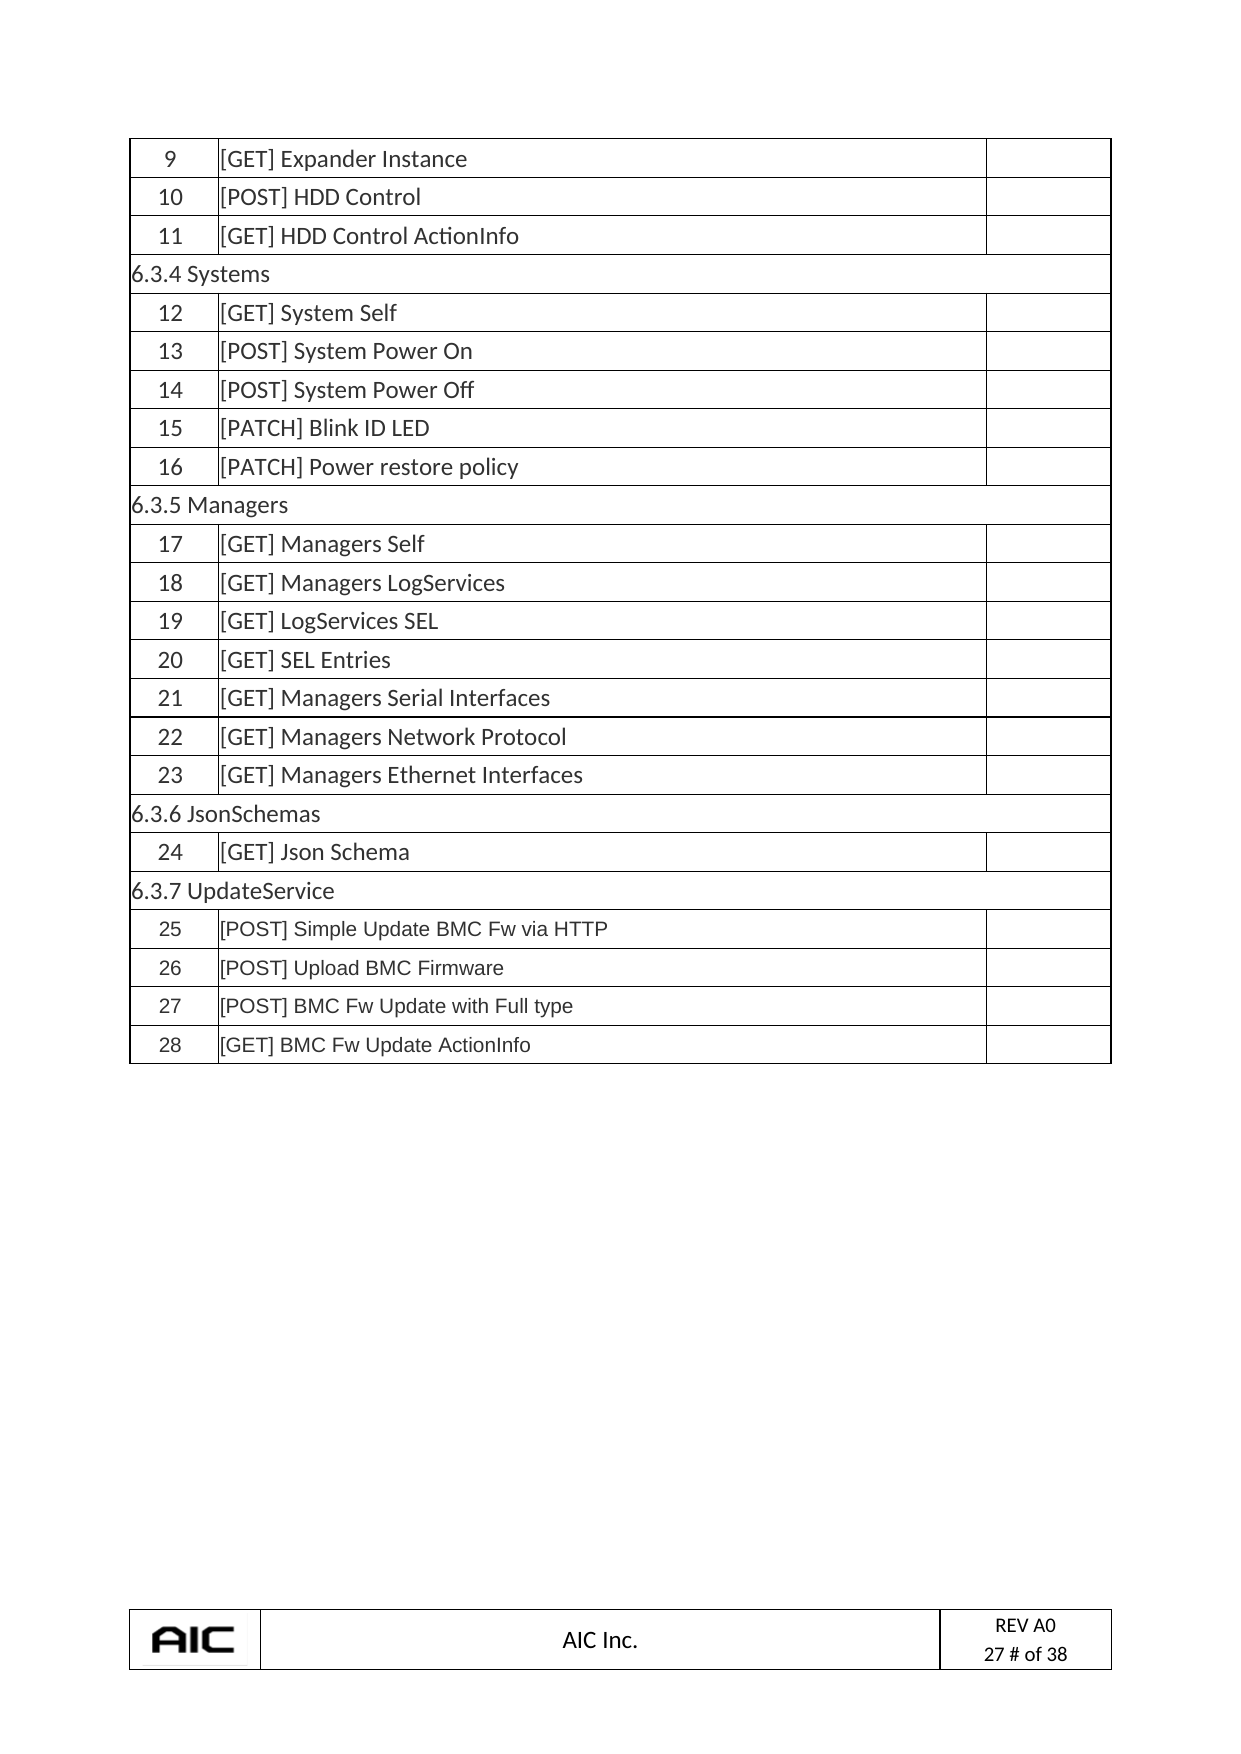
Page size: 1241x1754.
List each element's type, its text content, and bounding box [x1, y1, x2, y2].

table_cell [987, 525, 1110, 562]
table_cell [987, 178, 1110, 215]
table_cell [987, 640, 1110, 678]
table_cell 26 [131, 949, 218, 986]
table_cell 18 [131, 563, 218, 601]
table_cell 20 [131, 640, 218, 678]
table_cell [GET] SEL Entries [219, 640, 986, 678]
table_cell [GET] Managers Network Protocol [219, 718, 986, 755]
table_cell [987, 679, 1110, 716]
table_cell [PATCH] Power restore policy [219, 448, 986, 485]
table_cell [987, 833, 1110, 871]
table_cell 25 [131, 910, 218, 948]
table_cell 22 [131, 718, 218, 755]
table_cell [GET] HDD Control ActionInfo [219, 216, 986, 254]
table_cell [987, 602, 1110, 639]
table_cell [GET] Managers LogServices [219, 563, 986, 601]
table_cell [987, 718, 1110, 755]
table_cell [987, 949, 1110, 986]
table_cell [GET] Managers Ethernet Interfaces [219, 756, 986, 793]
table_cell [POST] System Power Off [219, 371, 986, 408]
table_cell 6.3.6 JsonSchemas [131, 795, 1110, 832]
table_cell 16 [131, 448, 218, 485]
table_cell [GET] Expander Instance [219, 139, 986, 177]
table_cell 11 [131, 216, 218, 254]
table_cell [987, 371, 1110, 408]
table_cell [GET] Json Schema [219, 833, 986, 871]
table_cell [987, 563, 1110, 601]
table_cell [GET] Managers Self [219, 525, 986, 562]
table_cell [987, 1026, 1110, 1063]
table_cell [POST] HDD Control [219, 178, 986, 215]
table_cell [PATCH] Blink ID LED [219, 409, 986, 447]
table_cell 12 [131, 294, 218, 331]
table_cell [GET] LogServices SEL [219, 602, 986, 639]
table_cell 27 [131, 987, 218, 1025]
table_cell [POST] Upload BMC Firmware [219, 949, 986, 986]
table_cell 6.3.7 UpdateService [131, 872, 1110, 909]
table_cell [GET] Managers Serial Interfaces [219, 679, 986, 716]
table_cell 10 [131, 178, 218, 215]
table_cell 15 [131, 409, 218, 447]
table_cell [987, 139, 1110, 177]
table_cell [987, 409, 1110, 447]
table_cell 14 [131, 371, 218, 408]
table_cell [POST] BMC Fw Update with Full type [219, 987, 986, 1025]
table_cell 6.3.5 Managers [131, 486, 1110, 524]
table_cell [POST] Simple Update BMC Fw via HTTP [219, 910, 986, 948]
table_cell [GET] BMC Fw Update ActionInfo [219, 1026, 986, 1063]
table_cell 21 [131, 679, 218, 716]
table_cell 28 [131, 1026, 218, 1063]
table_cell 6.3.4 Systems [131, 255, 1110, 292]
table_cell [987, 910, 1110, 948]
table_cell 24 [131, 833, 218, 871]
table_cell 13 [131, 332, 218, 369]
table_cell [987, 987, 1110, 1025]
table_cell [987, 756, 1110, 793]
table_cell [987, 216, 1110, 254]
table_cell 9 [131, 139, 218, 177]
table_cell [987, 294, 1110, 331]
table_cell 17 [131, 525, 218, 562]
table_cell [987, 332, 1110, 369]
table_cell 23 [131, 756, 218, 793]
table_cell [POST] System Power On [219, 332, 986, 369]
table_cell [GET] System Self [219, 294, 986, 331]
picture [142, 1613, 248, 1666]
table_cell 19 [131, 602, 218, 639]
table_cell [987, 448, 1110, 485]
